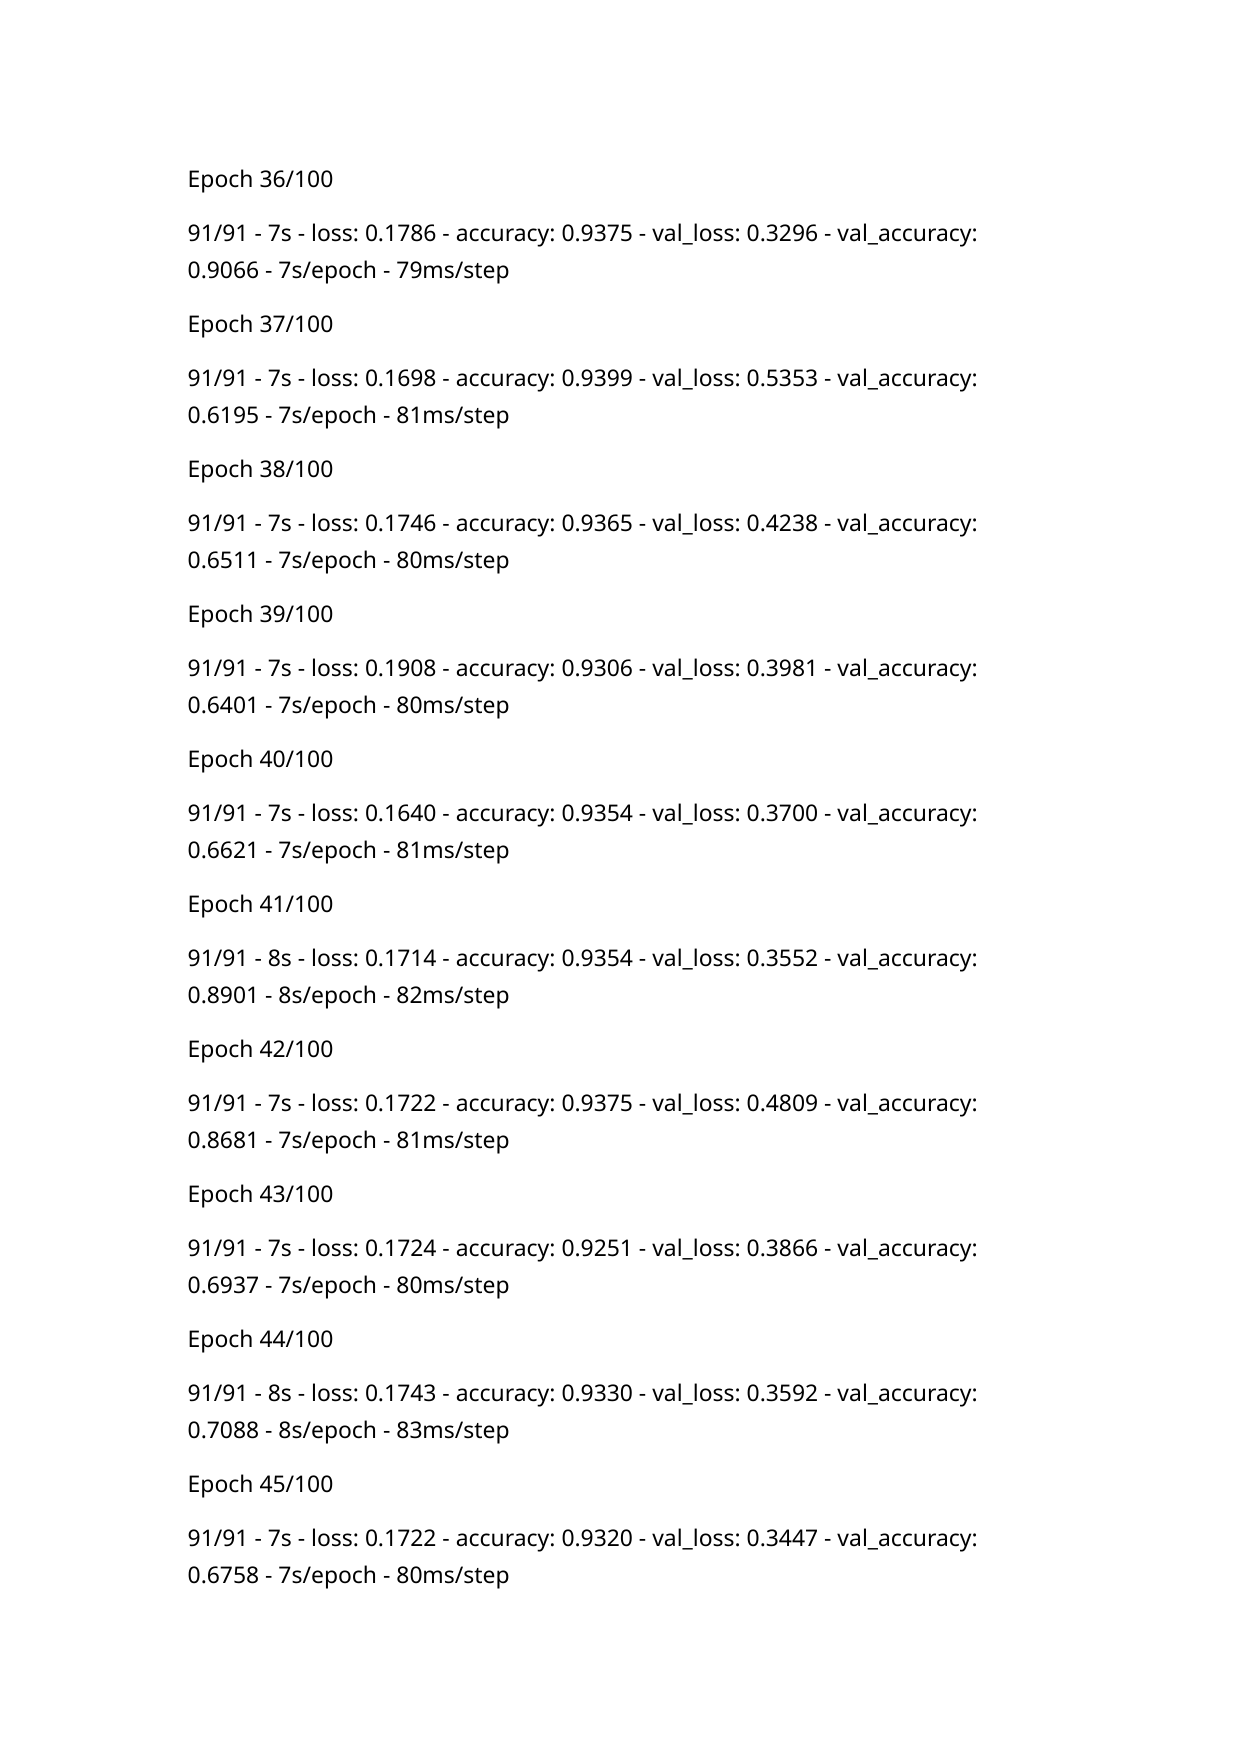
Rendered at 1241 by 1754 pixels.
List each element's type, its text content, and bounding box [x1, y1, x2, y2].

text Epoch 39/100 [187, 597, 1053, 629]
text 91/91 - 8s - loss: 0.1743 - accuracy: 0.9330 - val_loss: 0.3592 - val_accuracy: 0.7088 - 8s/epoch - 83ms/step [187, 1376, 1053, 1446]
text Epoch 42/100 [187, 1032, 1053, 1064]
text 91/91 - 7s - loss: 0.1698 - accuracy: 0.9399 - val_loss: 0.5353 - val_accuracy: 0.6195 - 7s/epoch - 81ms/step [187, 361, 1053, 431]
text Epoch 45/100 [187, 1467, 1053, 1499]
text Epoch 38/100 [187, 452, 1053, 484]
text 91/91 - 7s - loss: 0.1724 - accuracy: 0.9251 - val_loss: 0.3866 - val_accuracy: 0.6937 - 7s/epoch - 80ms/step [187, 1231, 1053, 1301]
text 91/91 - 7s - loss: 0.1722 - accuracy: 0.9320 - val_loss: 0.3447 - val_accuracy: 0.6758 - 7s/epoch - 80ms/step [187, 1521, 1053, 1591]
text 91/91 - 7s - loss: 0.1746 - accuracy: 0.9365 - val_loss: 0.4238 - val_accuracy: 0.6511 - 7s/epoch - 80ms/step [187, 506, 1053, 576]
text Epoch 36/100 [187, 162, 1053, 194]
text 91/91 - 8s - loss: 0.1714 - accuracy: 0.9354 - val_loss: 0.3552 - val_accuracy: 0.8901 - 8s/epoch - 82ms/step [187, 941, 1053, 1011]
text 91/91 - 7s - loss: 0.1908 - accuracy: 0.9306 - val_loss: 0.3981 - val_accuracy: 0.6401 - 7s/epoch - 80ms/step [187, 651, 1053, 721]
text 91/91 - 7s - loss: 0.1722 - accuracy: 0.9375 - val_loss: 0.4809 - val_accuracy: 0.8681 - 7s/epoch - 81ms/step [187, 1086, 1053, 1156]
text Epoch 37/100 [187, 307, 1053, 339]
text Epoch 43/100 [187, 1177, 1053, 1209]
text Epoch 41/100 [187, 887, 1053, 919]
text 91/91 - 7s - loss: 0.1640 - accuracy: 0.9354 - val_loss: 0.3700 - val_accuracy: 0.6621 - 7s/epoch - 81ms/step [187, 796, 1053, 866]
text Epoch 44/100 [187, 1322, 1053, 1354]
text 91/91 - 7s - loss: 0.1786 - accuracy: 0.9375 - val_loss: 0.3296 - val_accuracy: 0.9066 - 7s/epoch - 79ms/step [187, 216, 1053, 286]
text Epoch 40/100 [187, 742, 1053, 774]
